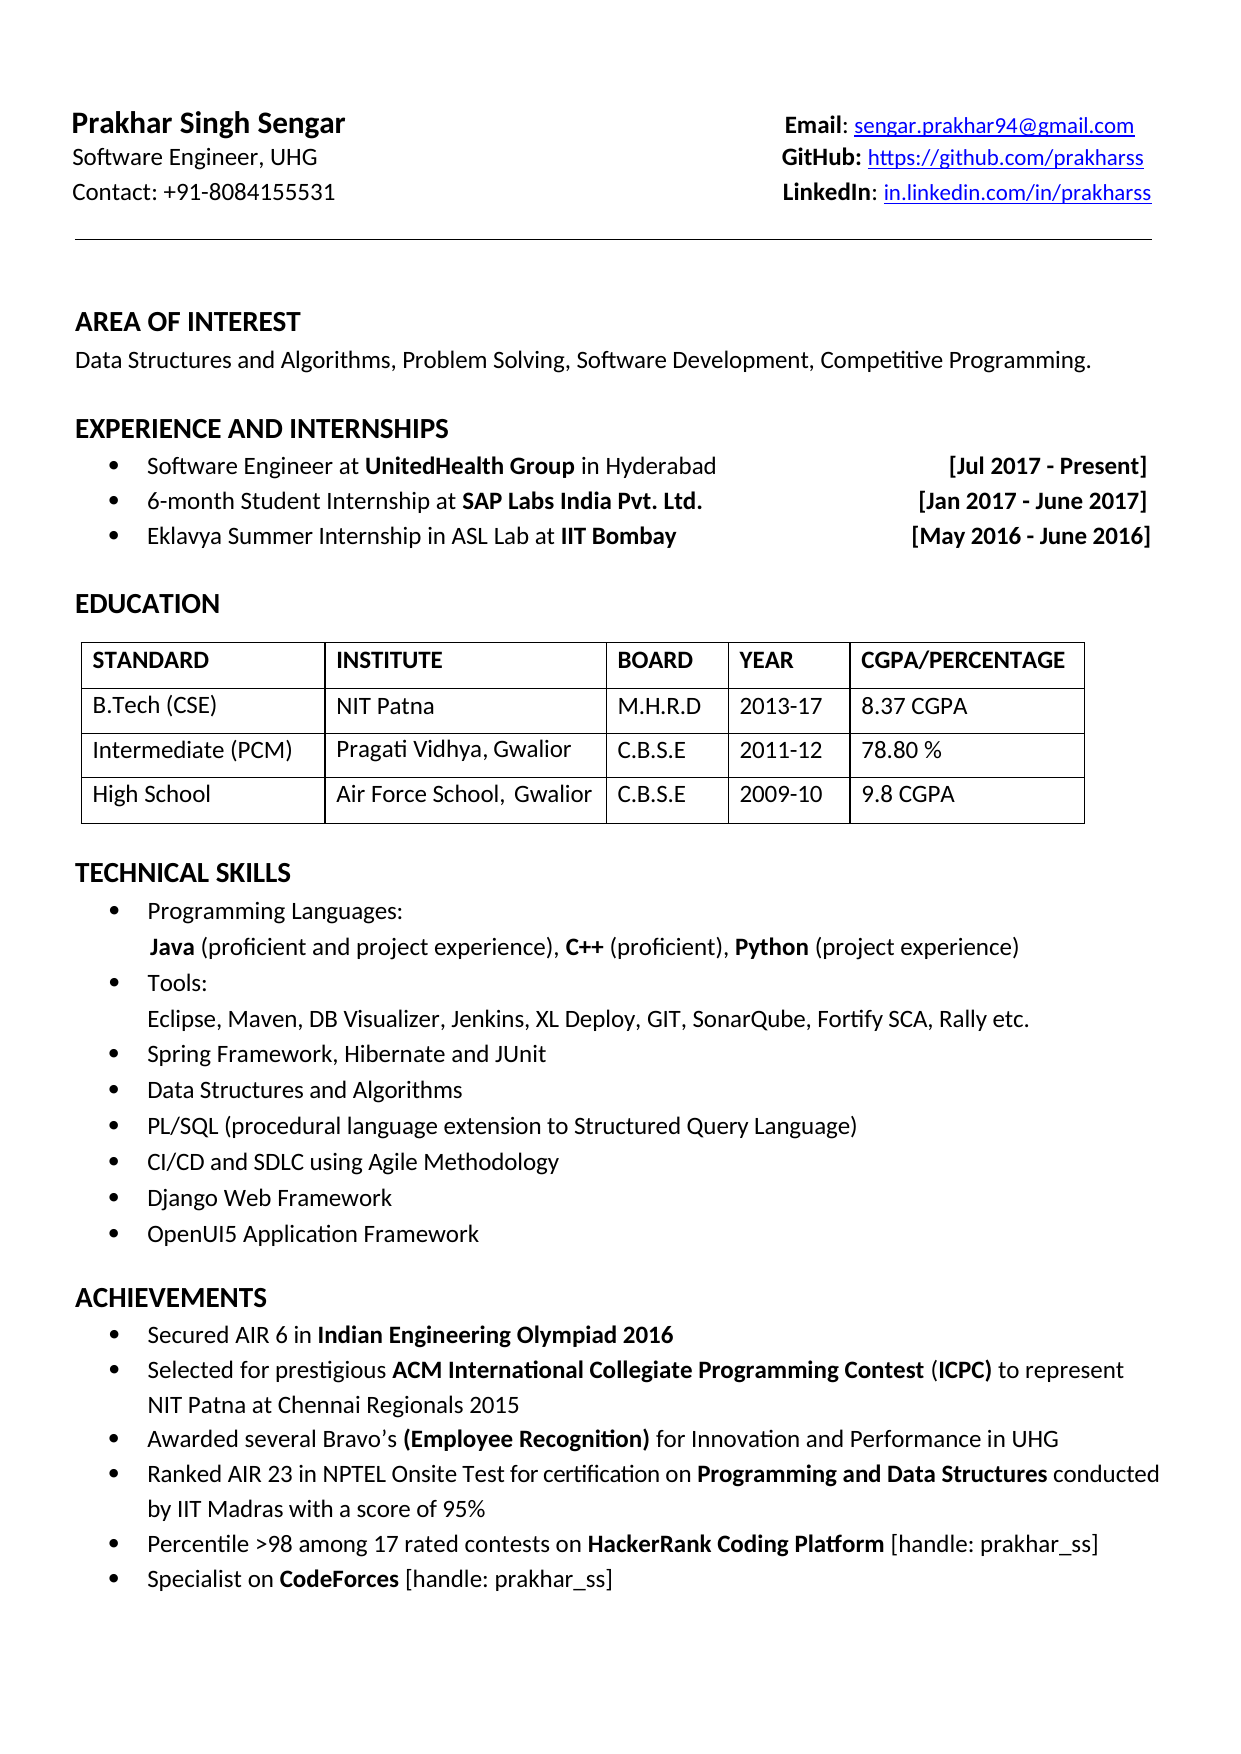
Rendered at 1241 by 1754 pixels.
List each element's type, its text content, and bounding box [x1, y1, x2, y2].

subtitle EDUCATION [75, 585, 1198, 621]
text Java (proficient and project experience), C++ (proficient), Python (project experience) [150, 931, 1198, 962]
subtitle TECHNICAL SKILLS [75, 854, 1198, 890]
table_header INSTITUTE [326, 643, 606, 688]
table_cell 2011-12 [729, 734, 849, 777]
list Spring Framework, Hibernate and JUnit [109, 1038, 1198, 1069]
table_cell C.B.S.E [607, 734, 728, 777]
list PL/SQL (procedural language extension to Structured Query Language) [109, 1110, 1198, 1141]
table_cell Intermediate (PCM) [82, 734, 324, 777]
text EXPERIENCE AND INTERNSHIPS [44, 410, 1198, 446]
list Tools: [110, 967, 1198, 997]
table_cell C.B.S.E [607, 778, 728, 823]
table_header BOARD [607, 643, 728, 688]
text Contact: +91-8084155531 LinkedIn: in.linkedin.com/in/prakharss [44, 177, 1198, 207]
text by IIT Madras with a score of 95% [147, 1493, 1198, 1524]
table_header CGPA/PERCENTAGE [851, 643, 1084, 688]
list Programming Languages: [110, 895, 1198, 926]
list Eklavya Summer Internship in ASL Lab at IIT Bombay [May 2016 - June 2016] [109, 520, 1198, 551]
text NIT Patna at Chennai Regionals 2015 [147, 1389, 1198, 1419]
list Selected for prestigious ACM International Collegiate Programming Contest (ICPC) to represent [110, 1354, 1198, 1384]
table_cell B.Tech (CSE) [82, 689, 324, 732]
table_cell Pragati Vidhya, Gwalior [326, 734, 606, 777]
table_cell High School [82, 778, 324, 823]
table_cell 78.80 % [851, 734, 1084, 777]
list Data Structures and Algorithms [109, 1074, 1198, 1105]
list OpenUI5 Application Framework [109, 1218, 1198, 1248]
table_cell NIT Patna [326, 689, 606, 732]
table_cell 8.37 CGPA [851, 689, 1084, 732]
text Prakhar Singh Sengar Email: sengar.prakhar94@gmail.com [44, 103, 1198, 141]
list 6-month Student Internship at SAP Labs India Pvt. Ltd. [Jan 2017 - June 2017] [109, 485, 1198, 516]
list Specialist on CodeForces [handle: prakhar_ss] [109, 1563, 1198, 1594]
table_cell 2009-10 [729, 778, 849, 823]
list Django Web Framework [109, 1182, 1198, 1212]
text Software Engineer, UHG GitHub: https://github.com/prakharss [44, 142, 1198, 172]
subtitle ACHIEVEMENTS [75, 1279, 1198, 1314]
list Awarded several Bravo’s (Employee Recognition) for Innovation and Performance in UHG [109, 1424, 1198, 1454]
text Eclipse, Maven, DB Visualizer, Jenkins, XL Deploy, GIT, SonarQube, Fortify SCA, Rally etc. [147, 1003, 1198, 1033]
list CI/CD and SDLC using Agile Methodology [109, 1146, 1198, 1177]
list Ranked AIR 23 in NPTEL Onsite Test for certification on Programming and Data Structures conducted [109, 1458, 1198, 1489]
list Percentile >98 among 17 rated contests on HackerRank Coding Platform [handle: prakhar_ss] [109, 1528, 1198, 1559]
subtitle AREA OF INTEREST [75, 303, 1198, 339]
list Secured AIR 6 in Indian Engineering Olympiad 2016 [110, 1319, 1198, 1349]
table_cell Air Force School, Gwalior [326, 778, 606, 823]
table_header STANDARD [82, 643, 324, 688]
table_cell 2013-17 [729, 689, 849, 732]
text Data Structures and Algorithms, Problem Solving, Software Development, Competitive Programming. [75, 344, 1198, 375]
table_cell M.H.R.D [607, 689, 728, 732]
list Software Engineer at UnitedHealth Group in Hyderabad [Jul 2017 - Present] [109, 450, 1198, 481]
table_header YEAR [729, 643, 849, 688]
table_cell 9.8 CGPA [851, 778, 1084, 823]
